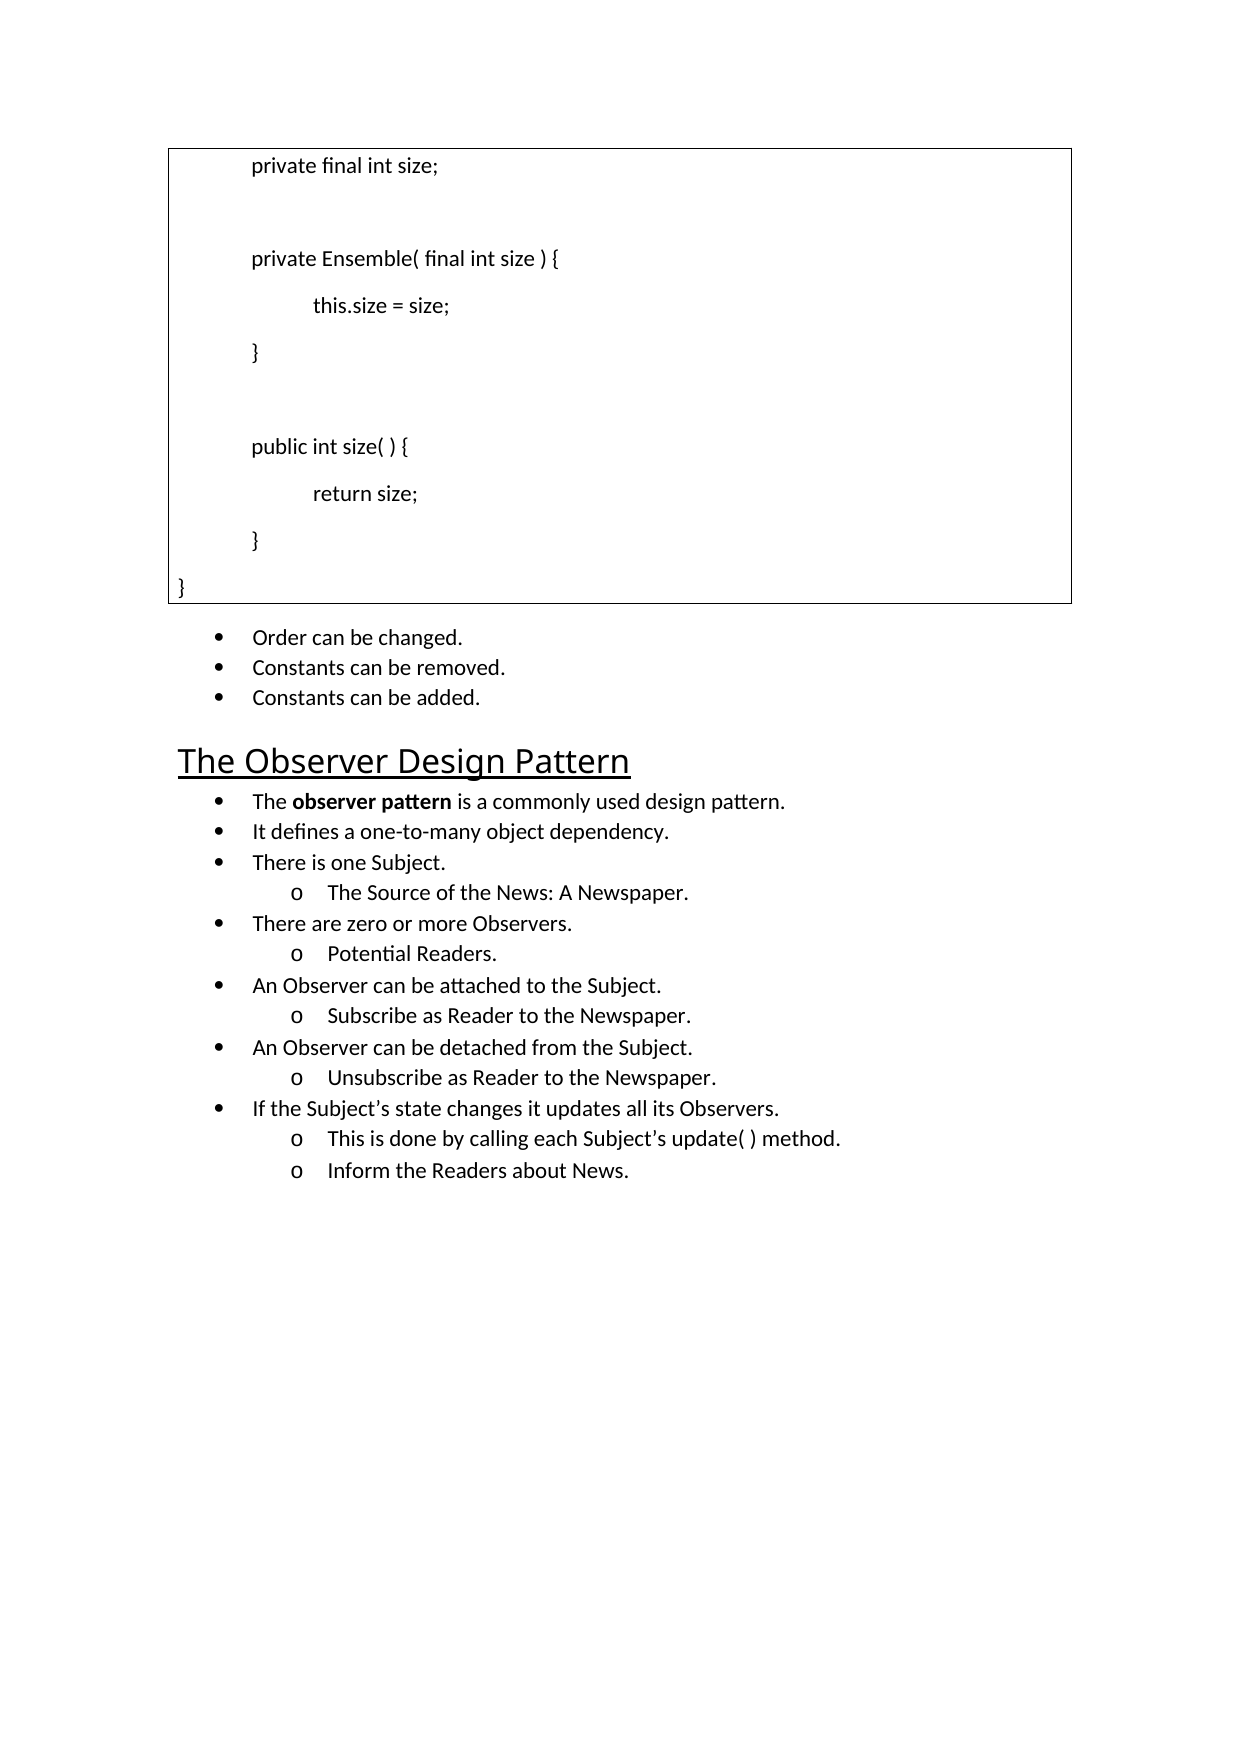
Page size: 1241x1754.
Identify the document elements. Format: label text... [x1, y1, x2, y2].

list Constants can be added. [215, 683, 1063, 711]
list There is one Subject. [215, 848, 1063, 876]
list Subscribe as Reader to the Newspaper. [290, 1001, 1063, 1030]
list The observer pattern is a commonly used design pattern. [215, 787, 1063, 815]
list Constants can be removed. [215, 653, 1063, 681]
text } [169, 569, 1071, 603]
list An Observer can be detached from the Subject. [215, 1033, 1063, 1061]
list Order can be changed. [215, 623, 1063, 651]
list Unsubscribe as Reader to the Newspaper. [290, 1063, 1063, 1092]
list The Source of the News: A Newspaper. [290, 878, 1063, 907]
list Potential Readers. [290, 939, 1063, 969]
list This is done by calling each Subject’s update( ) method. [290, 1124, 1063, 1154]
list It deﬁnes a one-to-many object dependency. [215, 817, 1063, 845]
subtitle The Observer Design Pattern [177, 738, 1063, 784]
list If the Subject’s state changes it updates all its Observers. [215, 1094, 1063, 1122]
list There are zero or more Observers. [215, 909, 1063, 937]
text } [169, 335, 1071, 366]
text private final int size; [169, 149, 1071, 179]
text } [169, 523, 1071, 554]
text public int size( ) { [169, 429, 1071, 460]
list An Observer can be attached to the Subject. [215, 971, 1063, 999]
text private Ensemble( final int size ) { [169, 241, 1071, 272]
text return size; [169, 476, 1071, 507]
text this.size = size; [169, 288, 1071, 319]
list Inform the Readers about News. [290, 1156, 1063, 1185]
